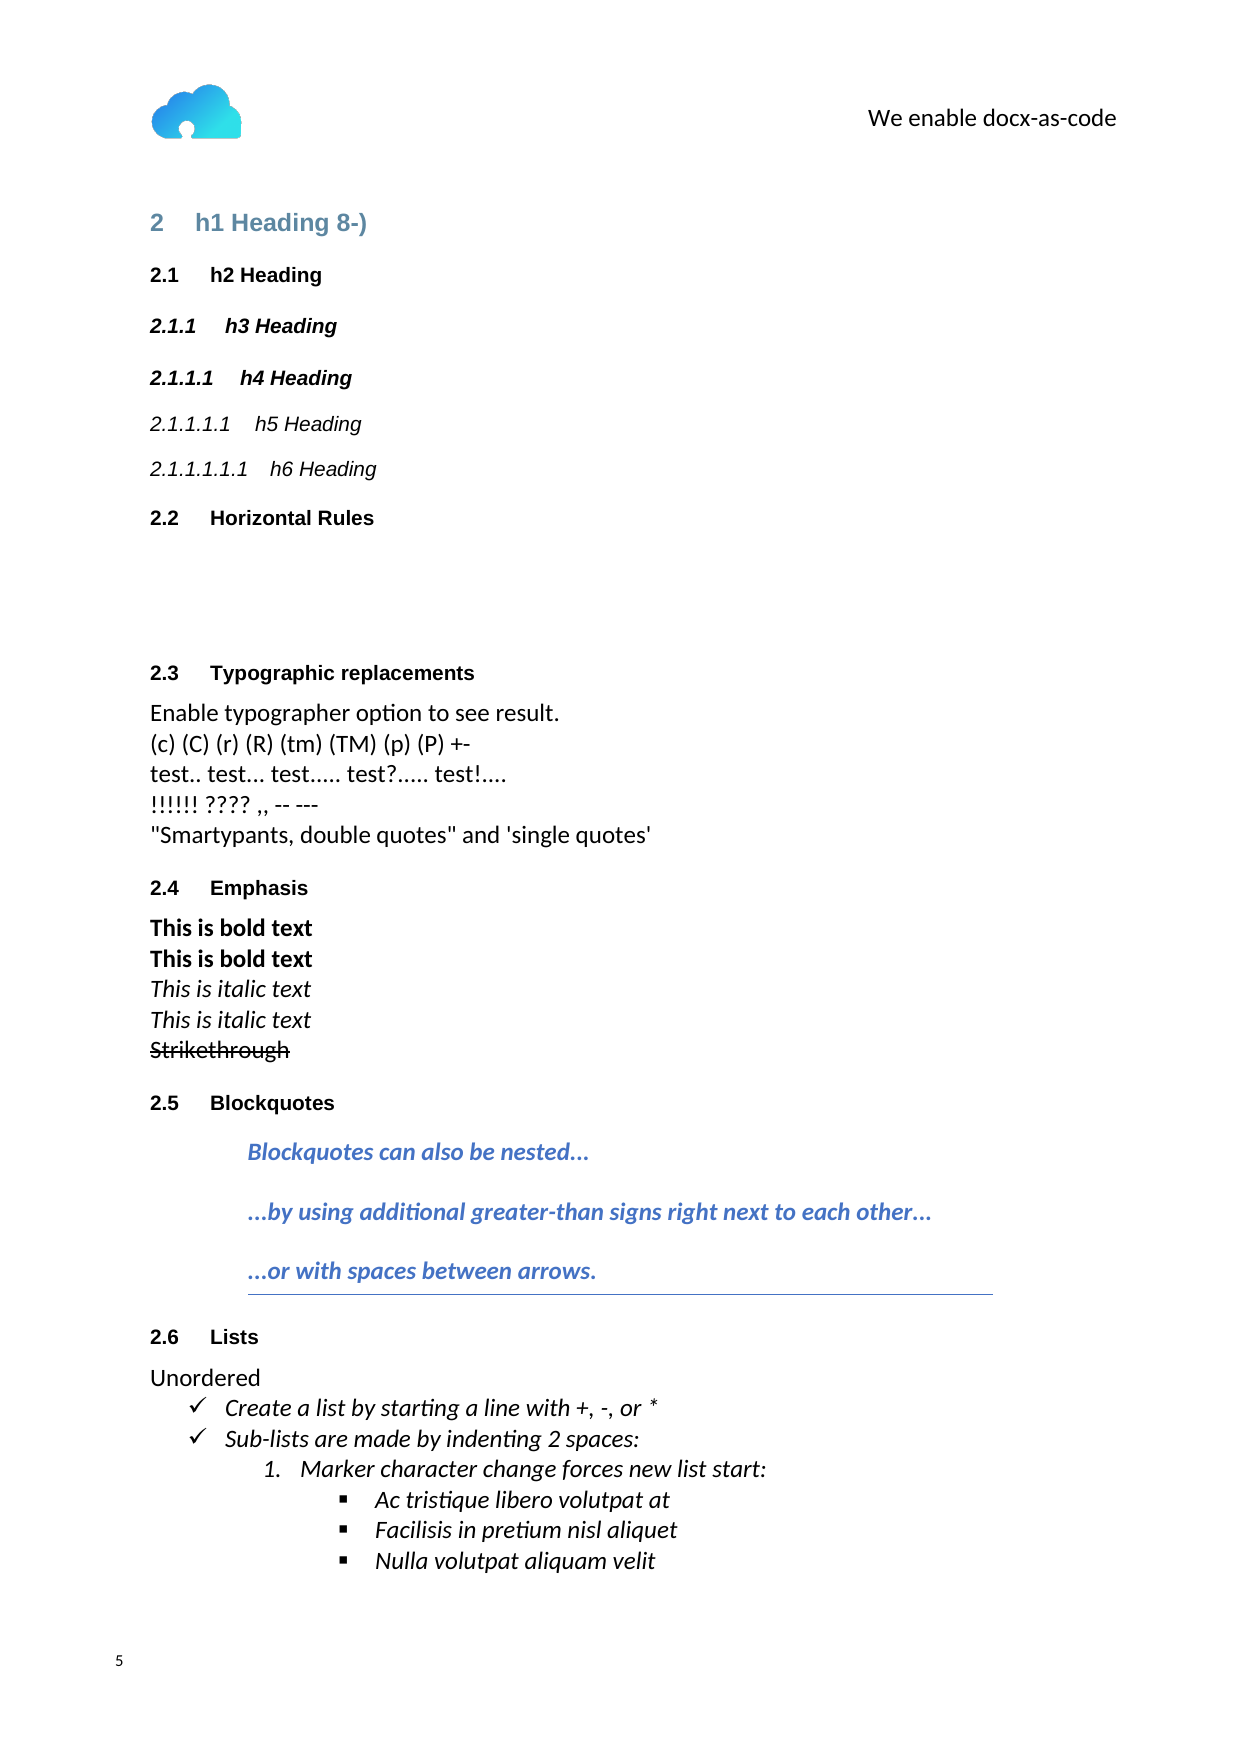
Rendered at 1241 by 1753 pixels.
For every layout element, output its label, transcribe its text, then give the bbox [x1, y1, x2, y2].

text ...by using additional greater-than signs right next to each other... [247, 1196, 993, 1226]
text test.. test... test..... test?..... test!.... [150, 758, 1090, 789]
text Unordered [150, 1362, 1090, 1392]
list Ac tristique libero volutpat at [337, 1484, 1090, 1514]
subtitle Lists [150, 1324, 1090, 1349]
subtitle h5 Heading [150, 412, 1090, 436]
text !!!!!! ???? ,, -- --- [150, 789, 1090, 819]
picture [150, 73, 243, 153]
subtitle h6 Heading [150, 457, 1090, 481]
list Facilisis in pretium nisl aliquet [337, 1514, 1090, 1545]
subtitle Horizontal Rules [150, 506, 1090, 531]
text ...or with spaces between arrows. [247, 1255, 993, 1295]
list Nulla volutpat aliquam velit [337, 1545, 1090, 1576]
subtitle h3 Heading [150, 312, 1090, 339]
subtitle Emphasis [150, 875, 1090, 900]
text This is italic text [150, 973, 1090, 1004]
subtitle h4 Heading [150, 364, 1090, 391]
text This is bold text [150, 912, 1090, 943]
text This is italic text [150, 1004, 1090, 1034]
text Blockquotes can also be nested... [247, 1136, 993, 1166]
subtitle h2 Heading [150, 262, 1090, 287]
list Marker character change forces new list start: [262, 1453, 1090, 1484]
subtitle Typographic replacements [150, 660, 1090, 685]
text "Smartypants, double quotes" and 'single quotes' [150, 819, 1090, 850]
text This is bold text [150, 943, 1090, 973]
text Strikethrough [150, 1034, 1090, 1065]
text (c) (C) (r) (R) (tm) (TM) (p) (P) +- [150, 728, 1090, 758]
subtitle h1 Heading 8-) [150, 208, 1090, 237]
subtitle Blockquotes [150, 1090, 1090, 1115]
list Create a list by starting a line with +, -, or * [187, 1392, 1090, 1423]
text Enable typographer option to see result. [150, 697, 1090, 728]
list Sub-lists are made by indenting 2 spaces: [187, 1423, 1090, 1453]
